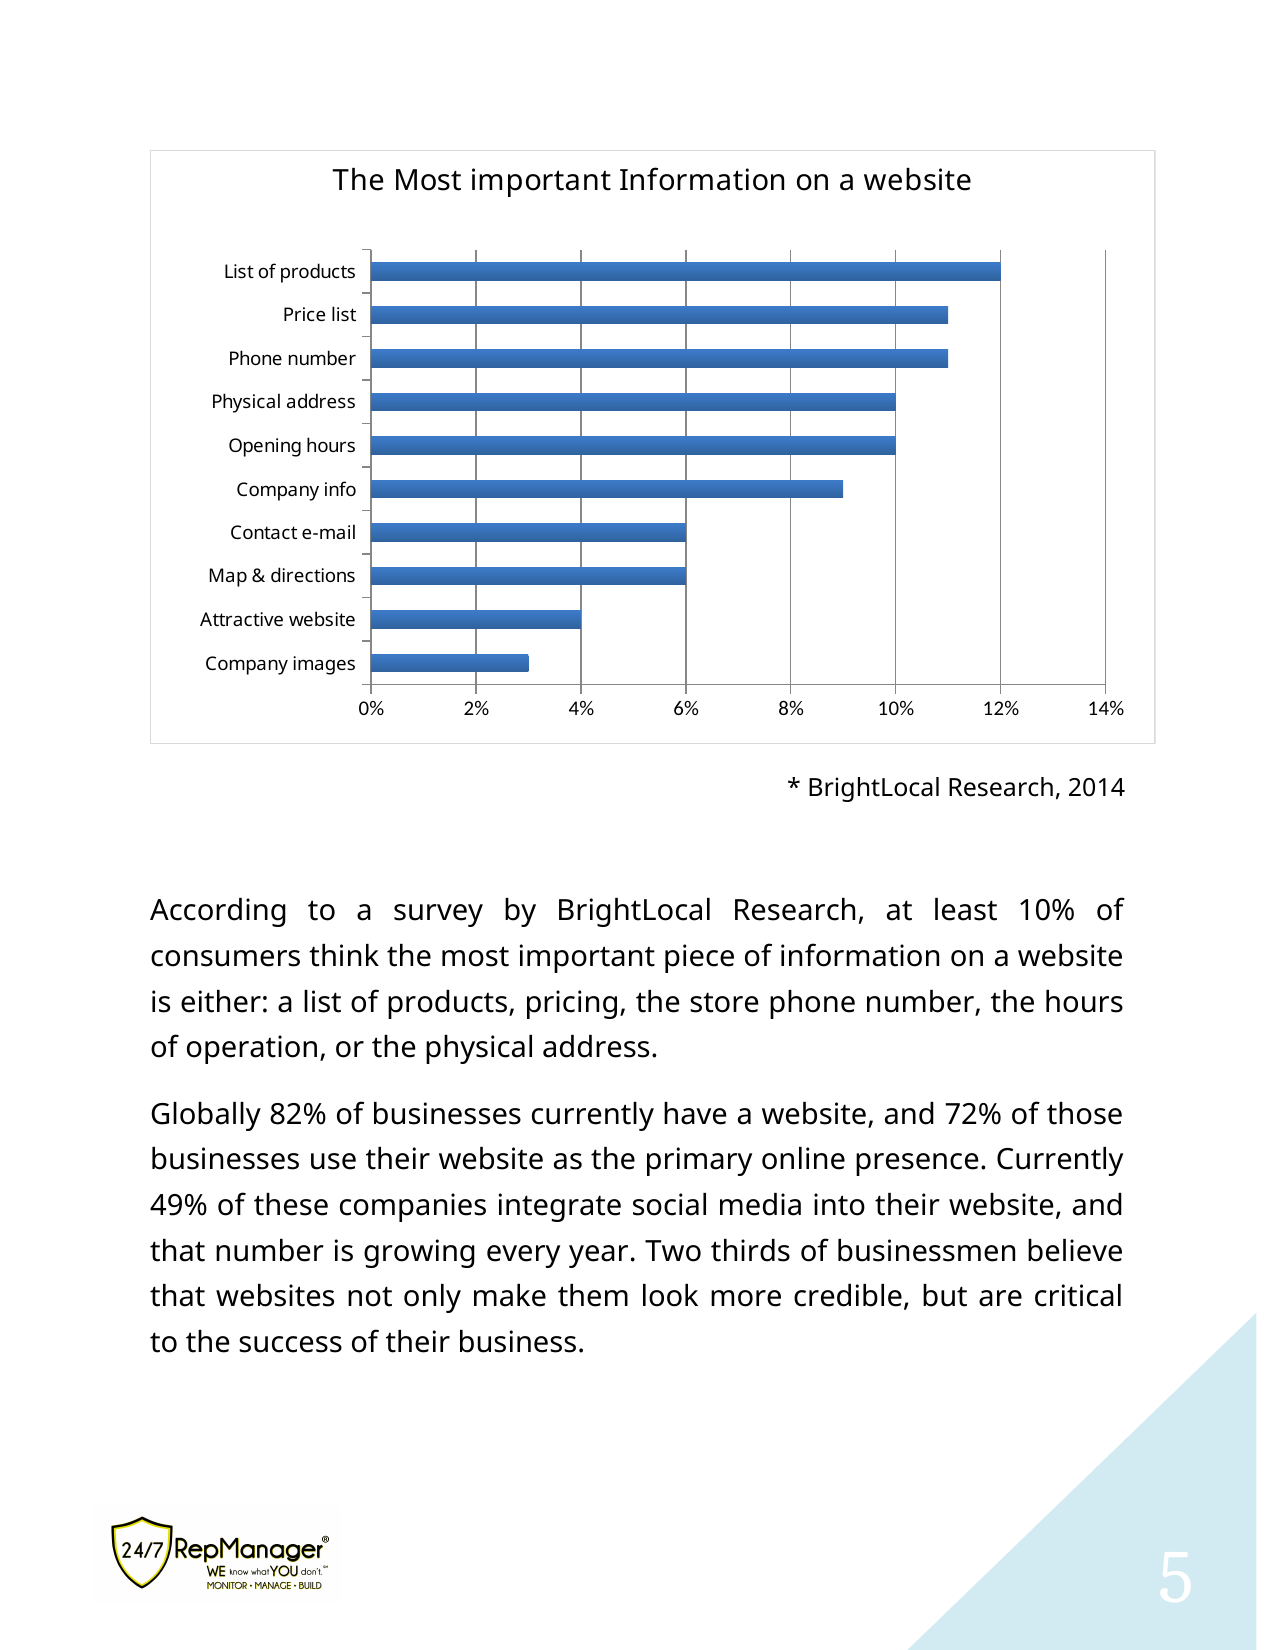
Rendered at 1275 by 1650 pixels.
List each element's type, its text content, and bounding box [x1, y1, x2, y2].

text According to a survey by BrightLocal Research, at least 10% of consumers think the most important piece of information on a website is either: a list of products, pricing, the store phone number, the hours of operation, or the physical address. [150, 889, 1125, 1066]
picture [93, 1505, 342, 1604]
text Globally 82% of businesses currently have a website, and 72% of those businesses use their website as the primary online presence. Currently 49% of these companies integrate social media into their website, and that number is growing every year. Two thirds of businessmen believe that websites not only make them look more credible, but are critical to the success of their business. [150, 1093, 1125, 1361]
text * BrightLocal Research, 2014 [150, 769, 1125, 804]
